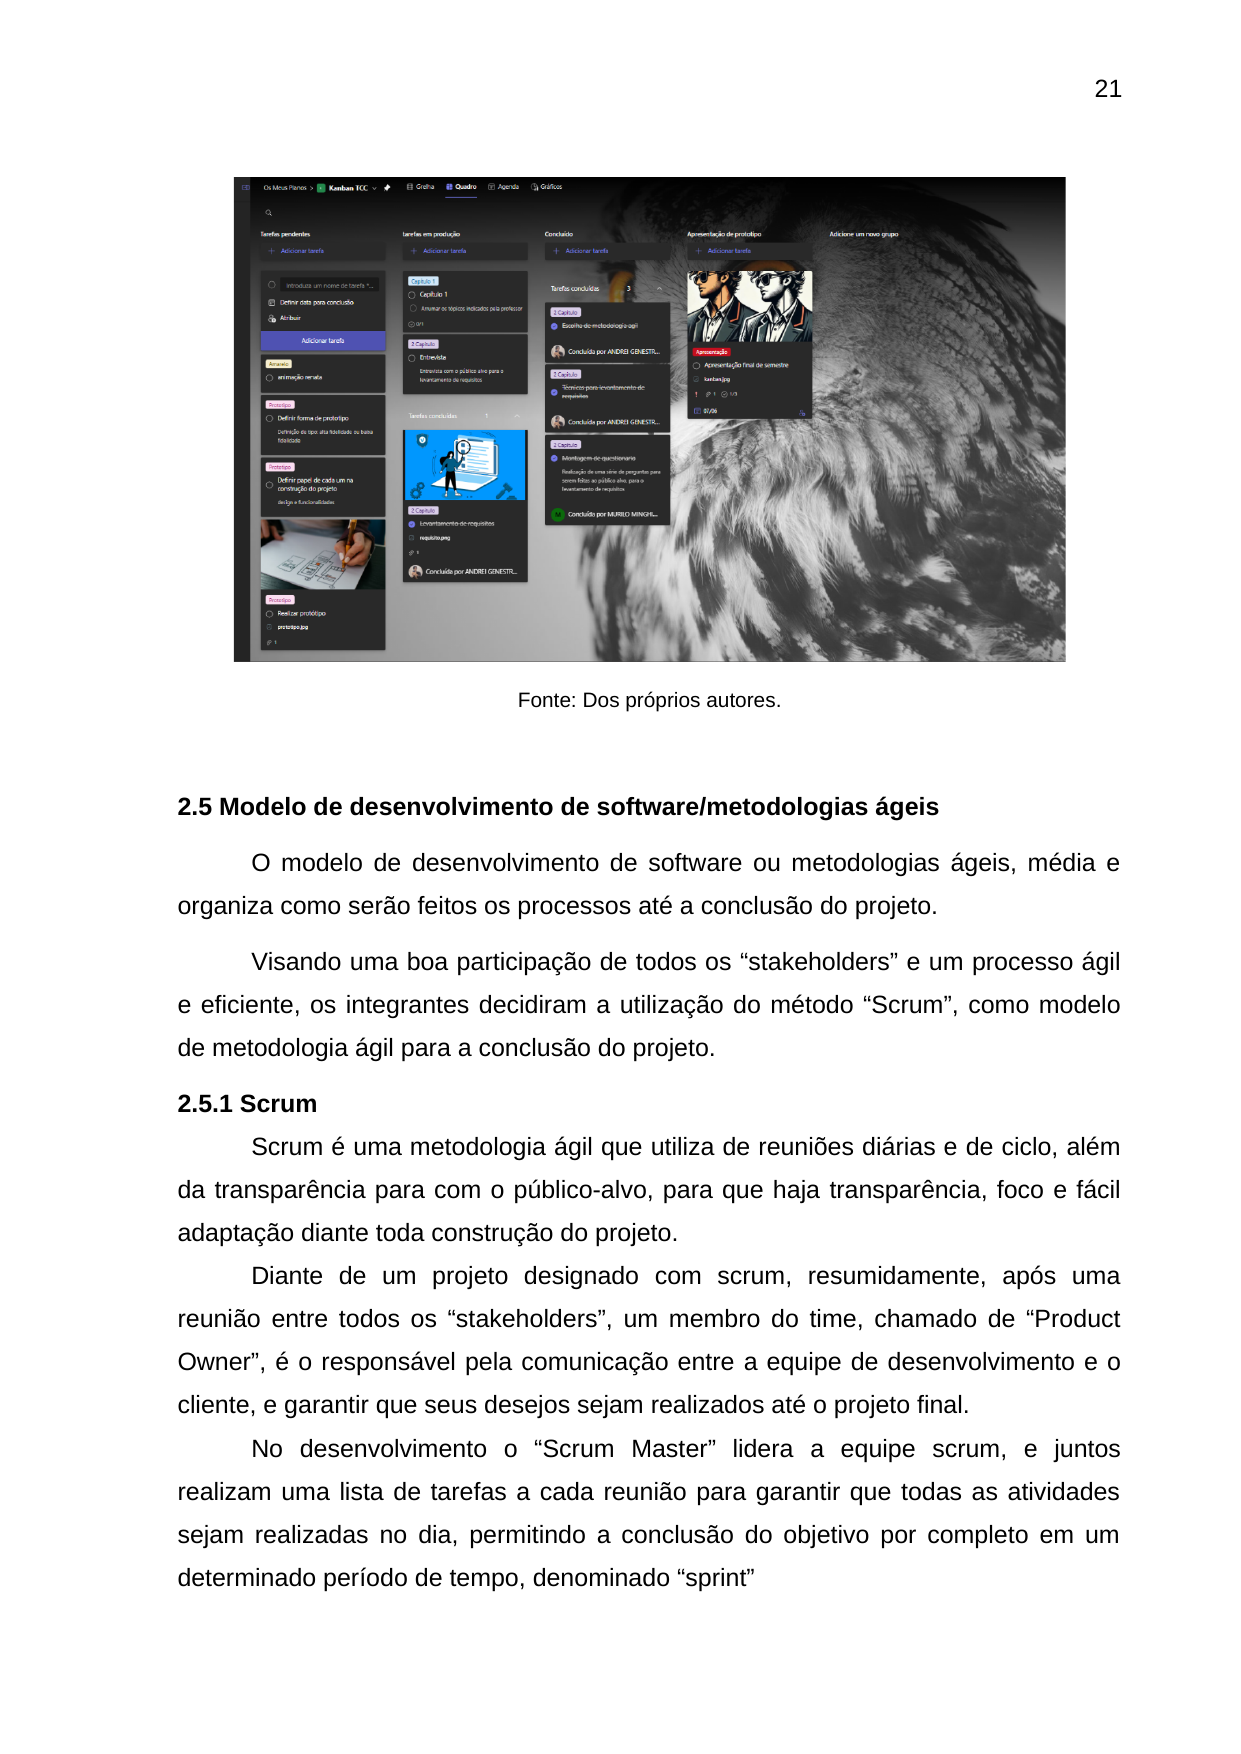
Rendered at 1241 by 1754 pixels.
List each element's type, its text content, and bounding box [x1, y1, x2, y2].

text O modelo de desenvolvimento de software ou metodologias ágeis, média e organiza como serão feitos os processos até a conclusão do projeto. [177, 848, 1122, 920]
text Visando uma boa participação de todos os “stakeholders” e um processo ágil e eficiente, os integrantes decidiram a utilização do método “Scrum”, como modelo de metodologia ágil para a conclusão do projeto. [177, 947, 1122, 1062]
subtitle 2.5 Modelo de desenvolvimento de software/metodologias ágeis [177, 792, 1122, 821]
text Diante de um projeto designado com scrum, resumidamente, após uma reunião entre todos os “stakeholders”, um membro do time, chamado de “Product Owner”, é o responsável pela comunicação entre a equipe de desenvolvimento e o cliente, e garantir que seus desejos sejam realizados até o projeto final. [177, 1261, 1122, 1419]
text Fonte: Dos próprios autores. [177, 688, 1122, 712]
text Scrum é uma metodologia ágil que utiliza de reuniões diárias e de ciclo, além da transparência para com o público-alvo, para que haja transparência, foco e fácil adaptação diante toda construção do projeto. [177, 1132, 1122, 1247]
text No desenvolvimento o “Scrum Master” lidera a equipe scrum, e juntos realizam uma lista de tarefas a cada reunião para garantir que todas as atividades sejam realizadas no dia, permitindo a conclusão do objetivo por completo em um determinado período de tempo, denominado “sprint” [177, 1433, 1122, 1592]
picture [233, 177, 1066, 662]
subtitle 2.5.1 Scrum [177, 1088, 1122, 1117]
